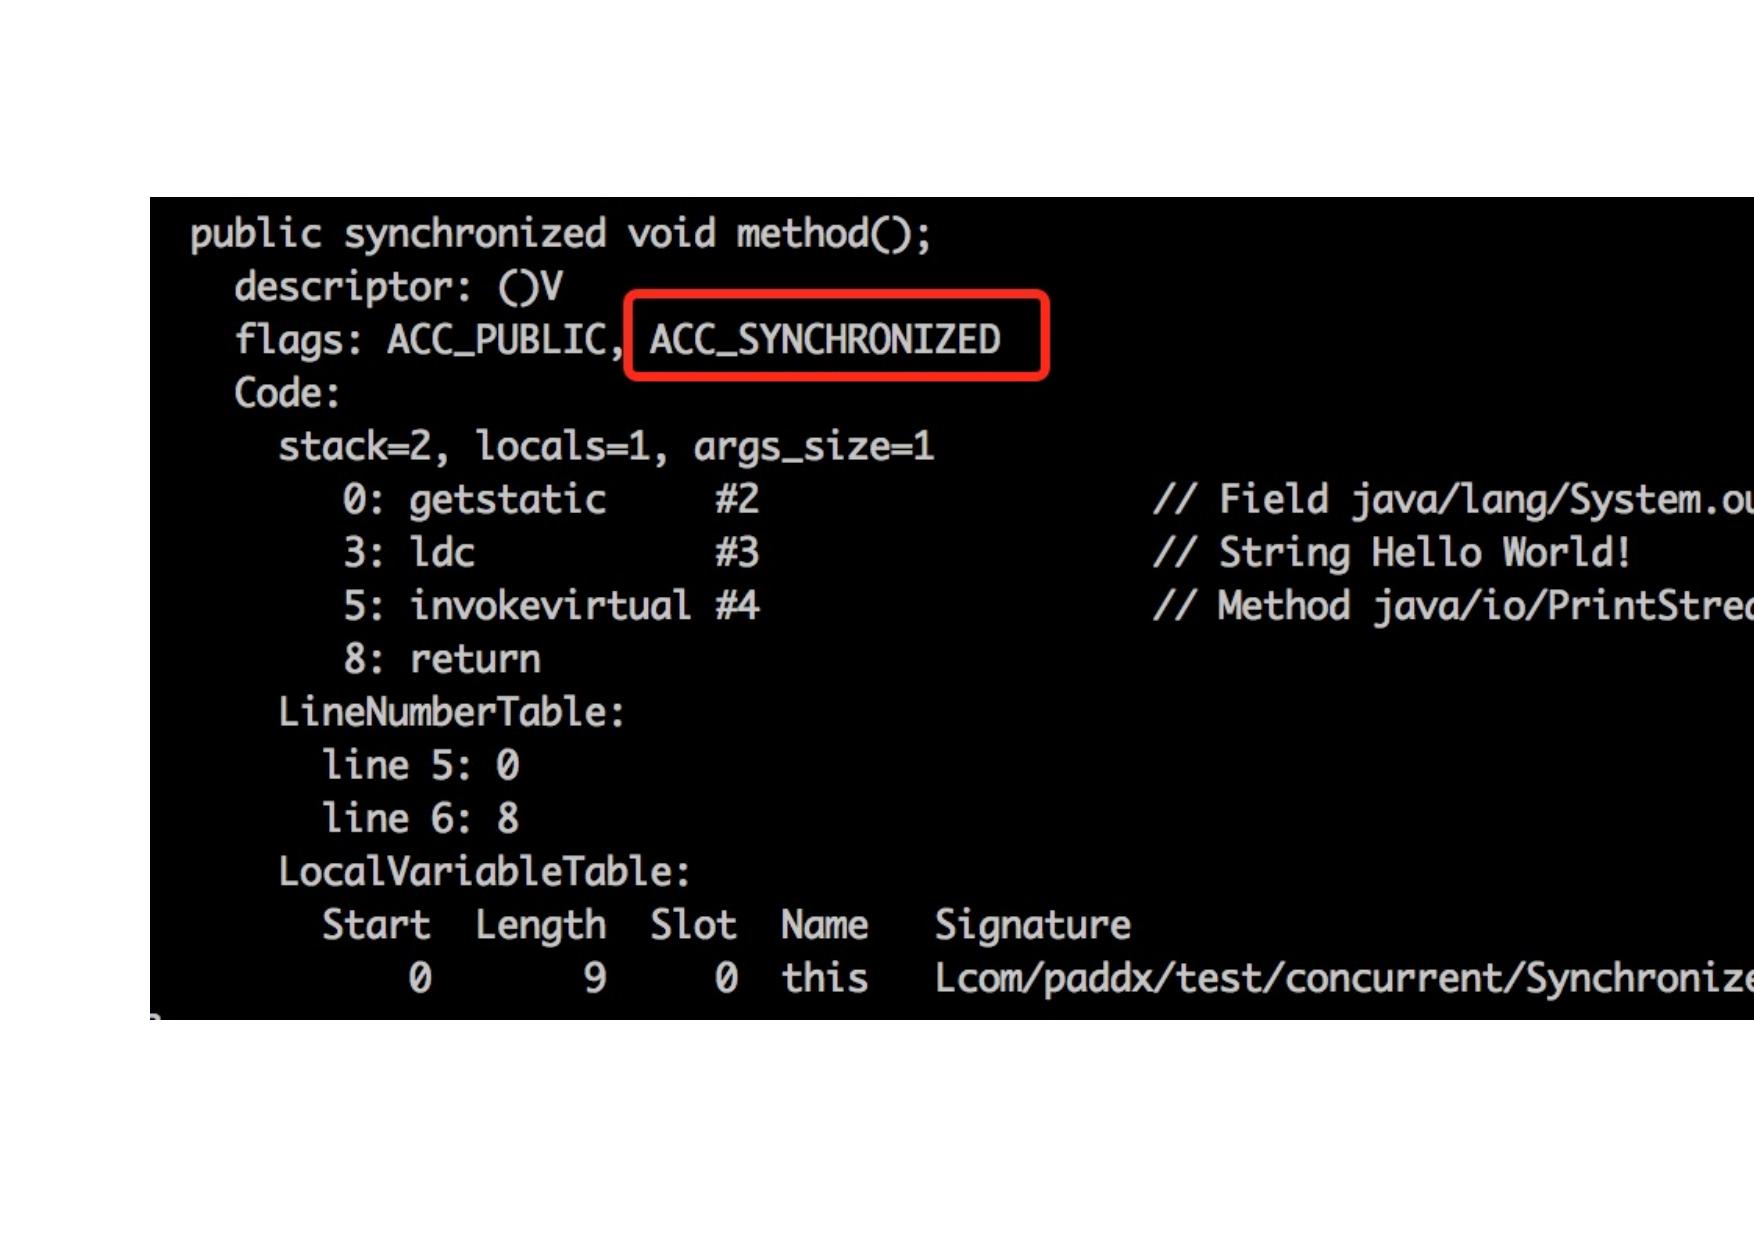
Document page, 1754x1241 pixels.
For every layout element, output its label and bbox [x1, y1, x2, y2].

picture [150, 197, 1754, 1020]
